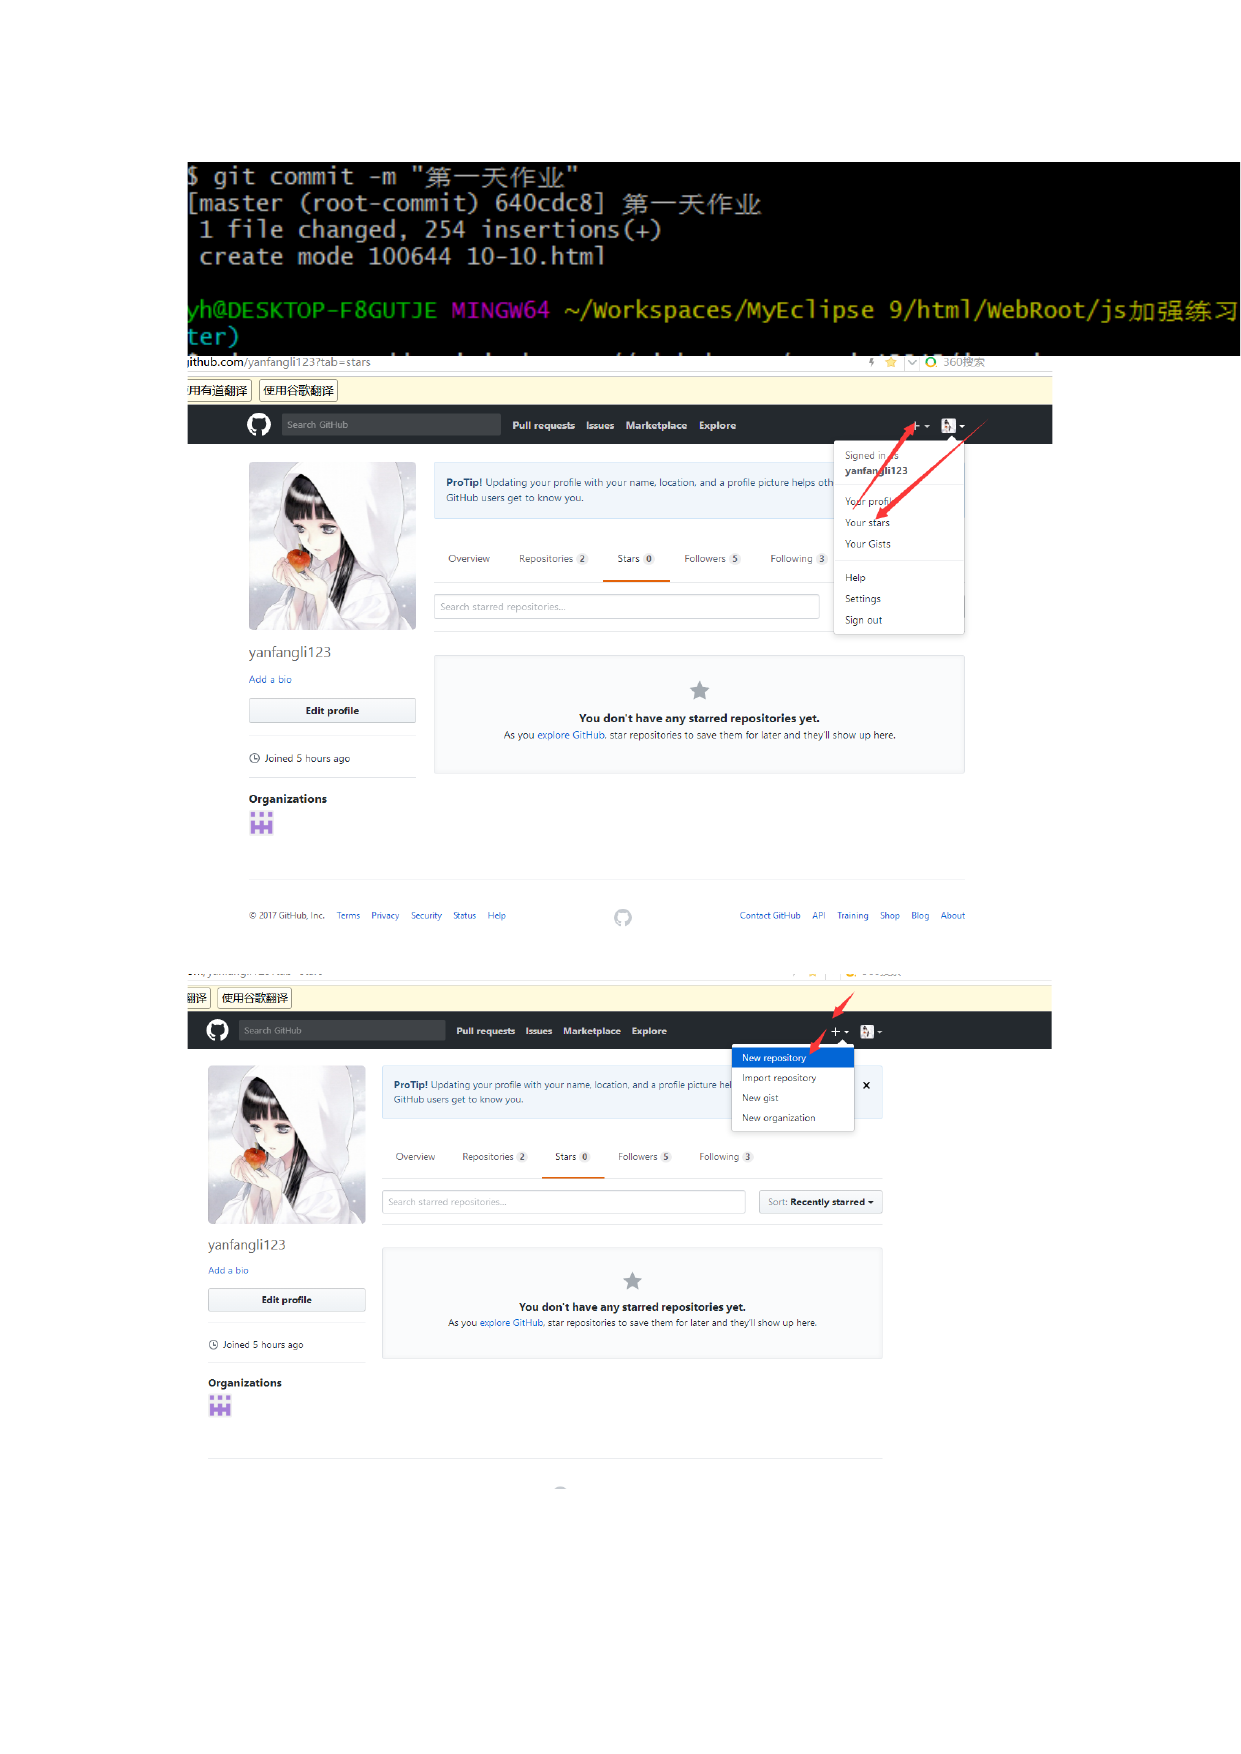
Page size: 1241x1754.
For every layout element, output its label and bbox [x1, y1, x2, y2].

picture [187, 974, 1052, 1489]
picture [187, 162, 1241, 356]
picture [187, 357, 1053, 940]
